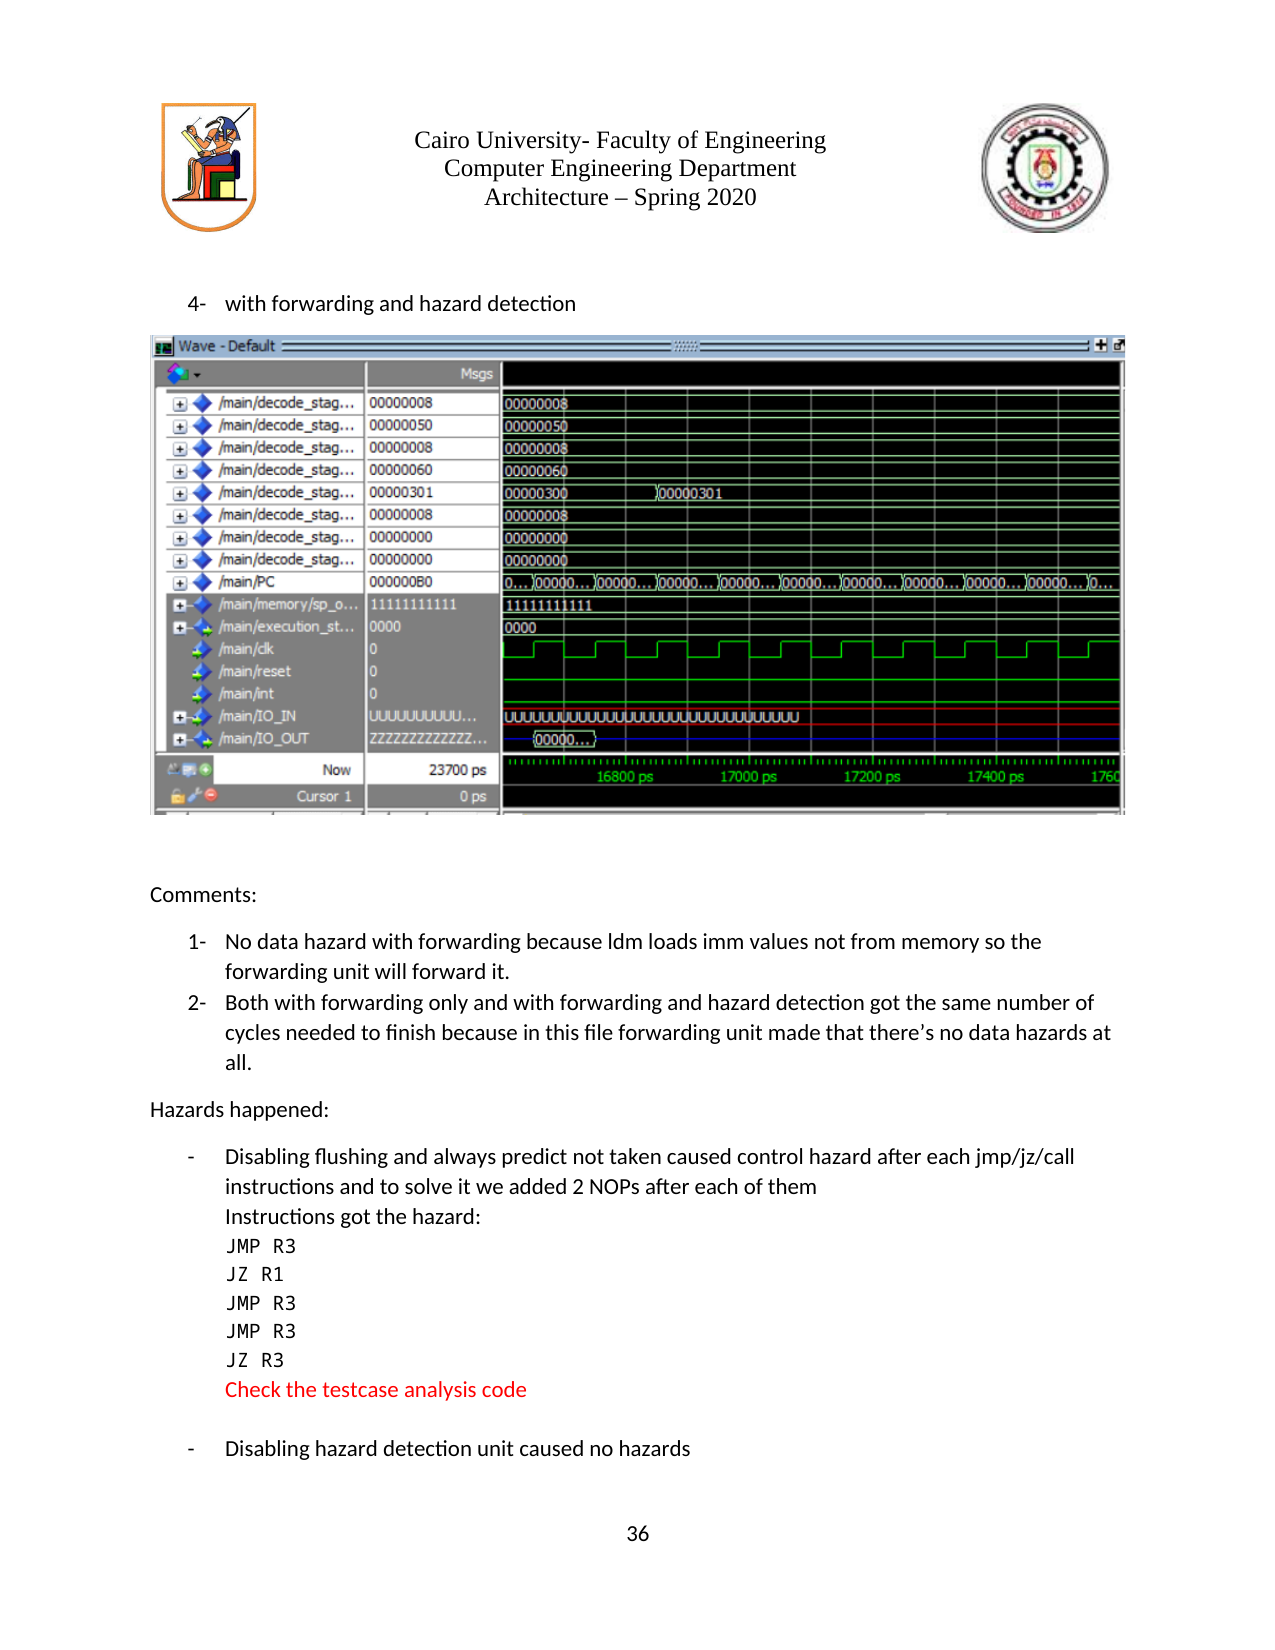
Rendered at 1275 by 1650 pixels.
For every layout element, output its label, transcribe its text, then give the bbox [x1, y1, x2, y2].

picture [977, 103, 1114, 233]
list JMP R3 [225, 1318, 1125, 1344]
list Both with forwarding only and with forwarding and hazard detection got the same number of cycles needed to finish because in this file forwarding unit made that there’s no data hazards at all. [187, 988, 1125, 1076]
list JZ R3 [225, 1346, 1125, 1373]
picture [161, 103, 257, 233]
list JMP R3 [225, 1232, 1125, 1259]
picture [150, 335, 1125, 815]
list Instructions got the hazard: [225, 1202, 1125, 1230]
list Check the testcase analysis code [225, 1375, 1125, 1403]
list with forwarding and hazard detection [187, 289, 1125, 317]
list JMP R3 [225, 1289, 1125, 1316]
list No data hazard with forwarding because ldm loads imm values not from memory so the forwarding unit will forward it. [187, 927, 1125, 986]
text Hazards happened: [150, 1095, 1125, 1123]
text Comments: [150, 880, 1125, 908]
list Disabling flushing and always predict not taken caused control hazard after each jmp/jz/call instructions and to solve it we added 2 NOPs after each of them [187, 1142, 1125, 1200]
list Disabling hazard detection unit caused no hazards [187, 1434, 1125, 1462]
list JZ R1 [225, 1261, 1125, 1287]
